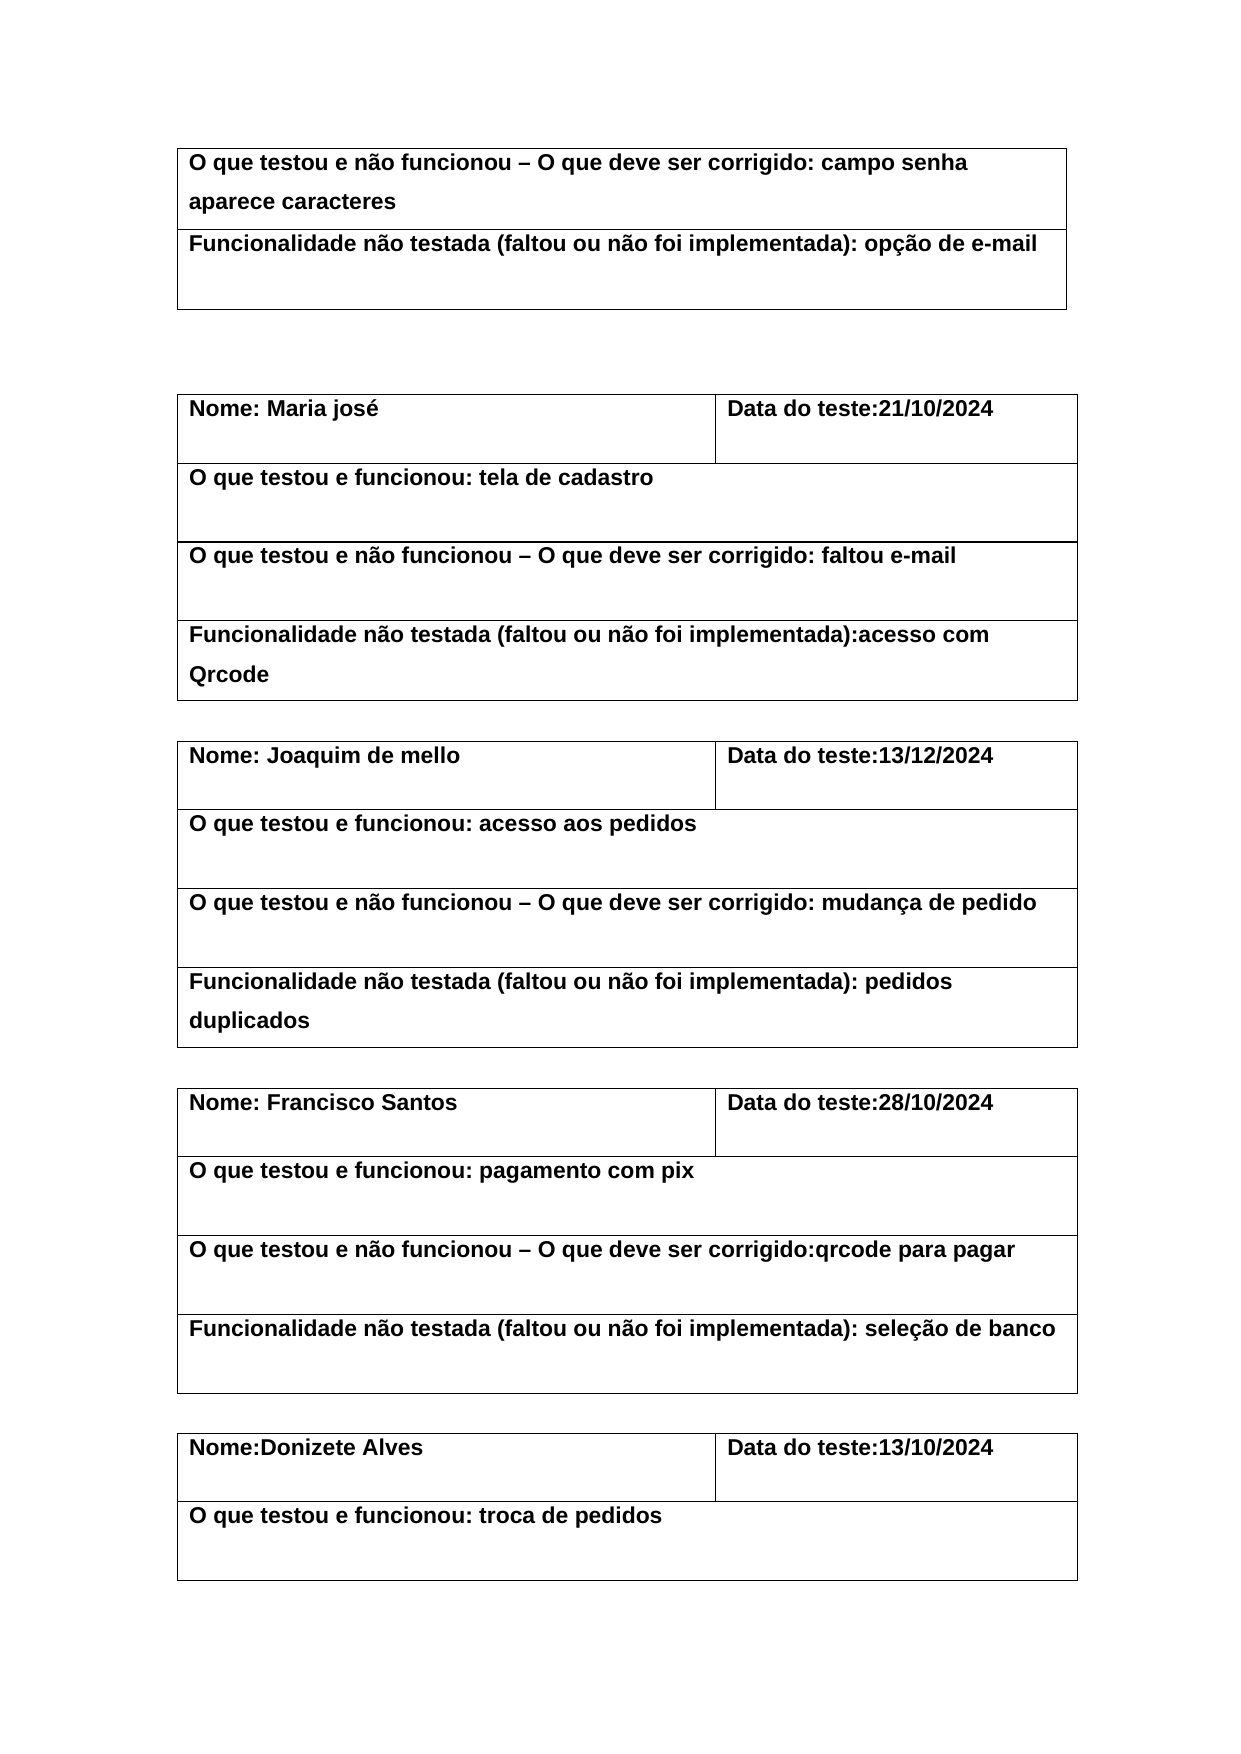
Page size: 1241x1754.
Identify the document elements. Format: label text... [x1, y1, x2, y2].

table_cell O que testou e não funcionou – O que deve ser corrigido:qrcode para pagar [178, 1236, 1077, 1313]
table_header Data do teste:13/12/2024 [716, 742, 1077, 809]
table_cell O que testou e funcionou: troca de pedidos [178, 1502, 1077, 1580]
table_cell O que testou e funcionou: tela de cadastro [178, 464, 1077, 541]
table_cell O que testou e funcionou: pagamento com pix [178, 1157, 1077, 1234]
table_cell O que testou e não funcionou – O que deve ser corrigido: campo senha aparece caracteres [178, 149, 1066, 228]
table_cell O que testou e funcionou: acesso aos pedidos [178, 810, 1077, 888]
table_cell O que testou e não funcionou – O que deve ser corrigido: mudança de pedido [178, 889, 1077, 967]
table_header Nome:Donizete Alves [178, 1434, 715, 1501]
table_cell O que testou e não funcionou – O que deve ser corrigido: faltou e-mail [178, 543, 1077, 620]
table_cell Funcionalidade não testada (faltou ou não foi implementada): seleção de banco [178, 1315, 1077, 1392]
table_cell Funcionalidade não testada (faltou ou não foi implementada):acesso com Qrcode [178, 621, 1077, 700]
table_header Nome: Francisco Santos [178, 1089, 715, 1156]
table_cell Funcionalidade não testada (faltou ou não foi implementada): opção de e-mail [178, 230, 1066, 309]
table_header Data do teste:13/10/2024 [716, 1434, 1077, 1501]
table_header Data do teste:28/10/2024 [716, 1089, 1077, 1156]
table_header Data do teste:21/10/2024 [716, 395, 1077, 462]
table_header Nome: Maria josé [178, 395, 715, 462]
table_header Nome: Joaquim de mello [178, 742, 715, 809]
table_cell Funcionalidade não testada (faltou ou não foi implementada): pedidos duplicados [178, 968, 1077, 1047]
